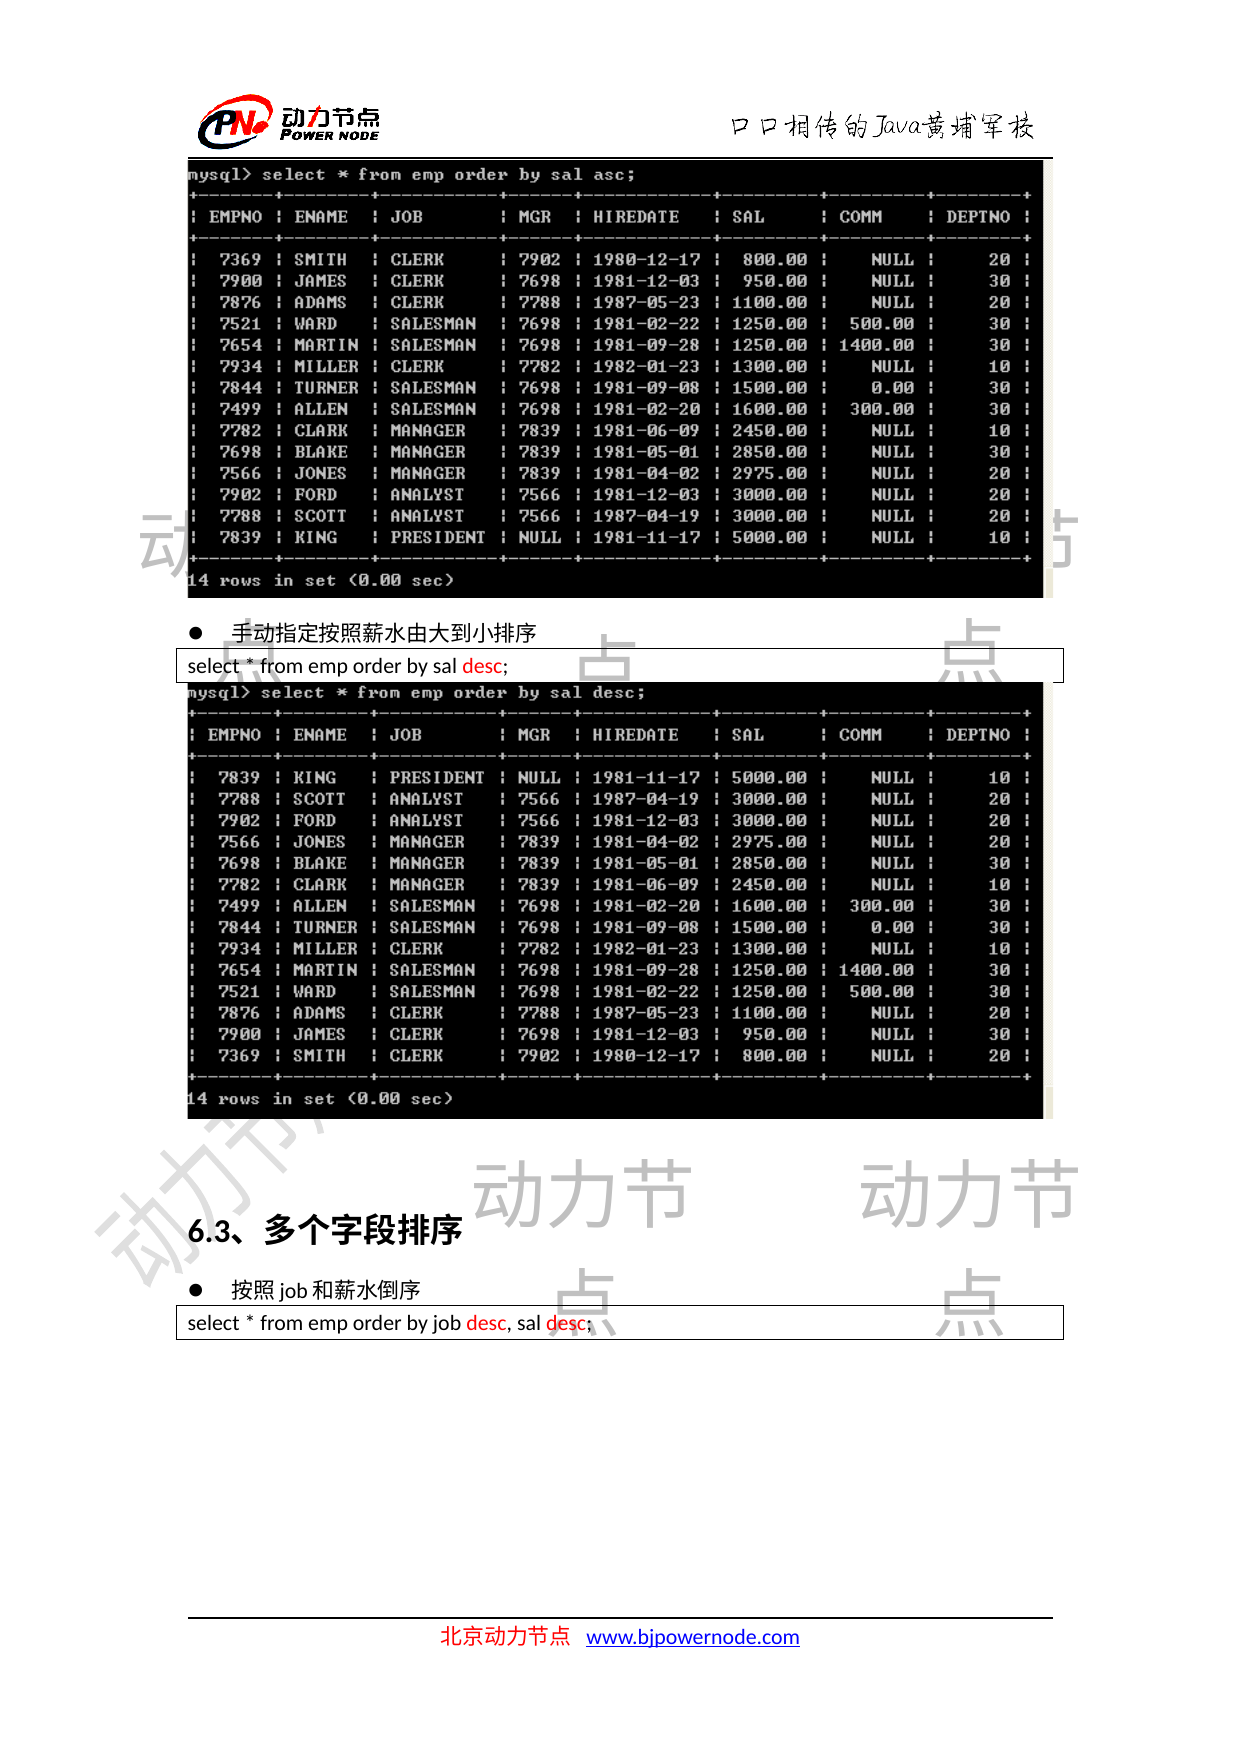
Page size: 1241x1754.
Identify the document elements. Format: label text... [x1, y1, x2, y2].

list 按照job和薪水倒序 [187, 1273, 1053, 1305]
list 手动指定按照薪水由大到小排序 [187, 616, 1053, 648]
picture [187, 160, 1054, 598]
picture [187, 682, 1054, 1119]
picture [187, 88, 1053, 155]
table_header select * from emp order by sal desc; [177, 649, 1063, 682]
subtitle 6.3、多个字段排序 [187, 1195, 1053, 1260]
table_header select * from emp order by job desc, sal desc; [177, 1306, 1063, 1339]
